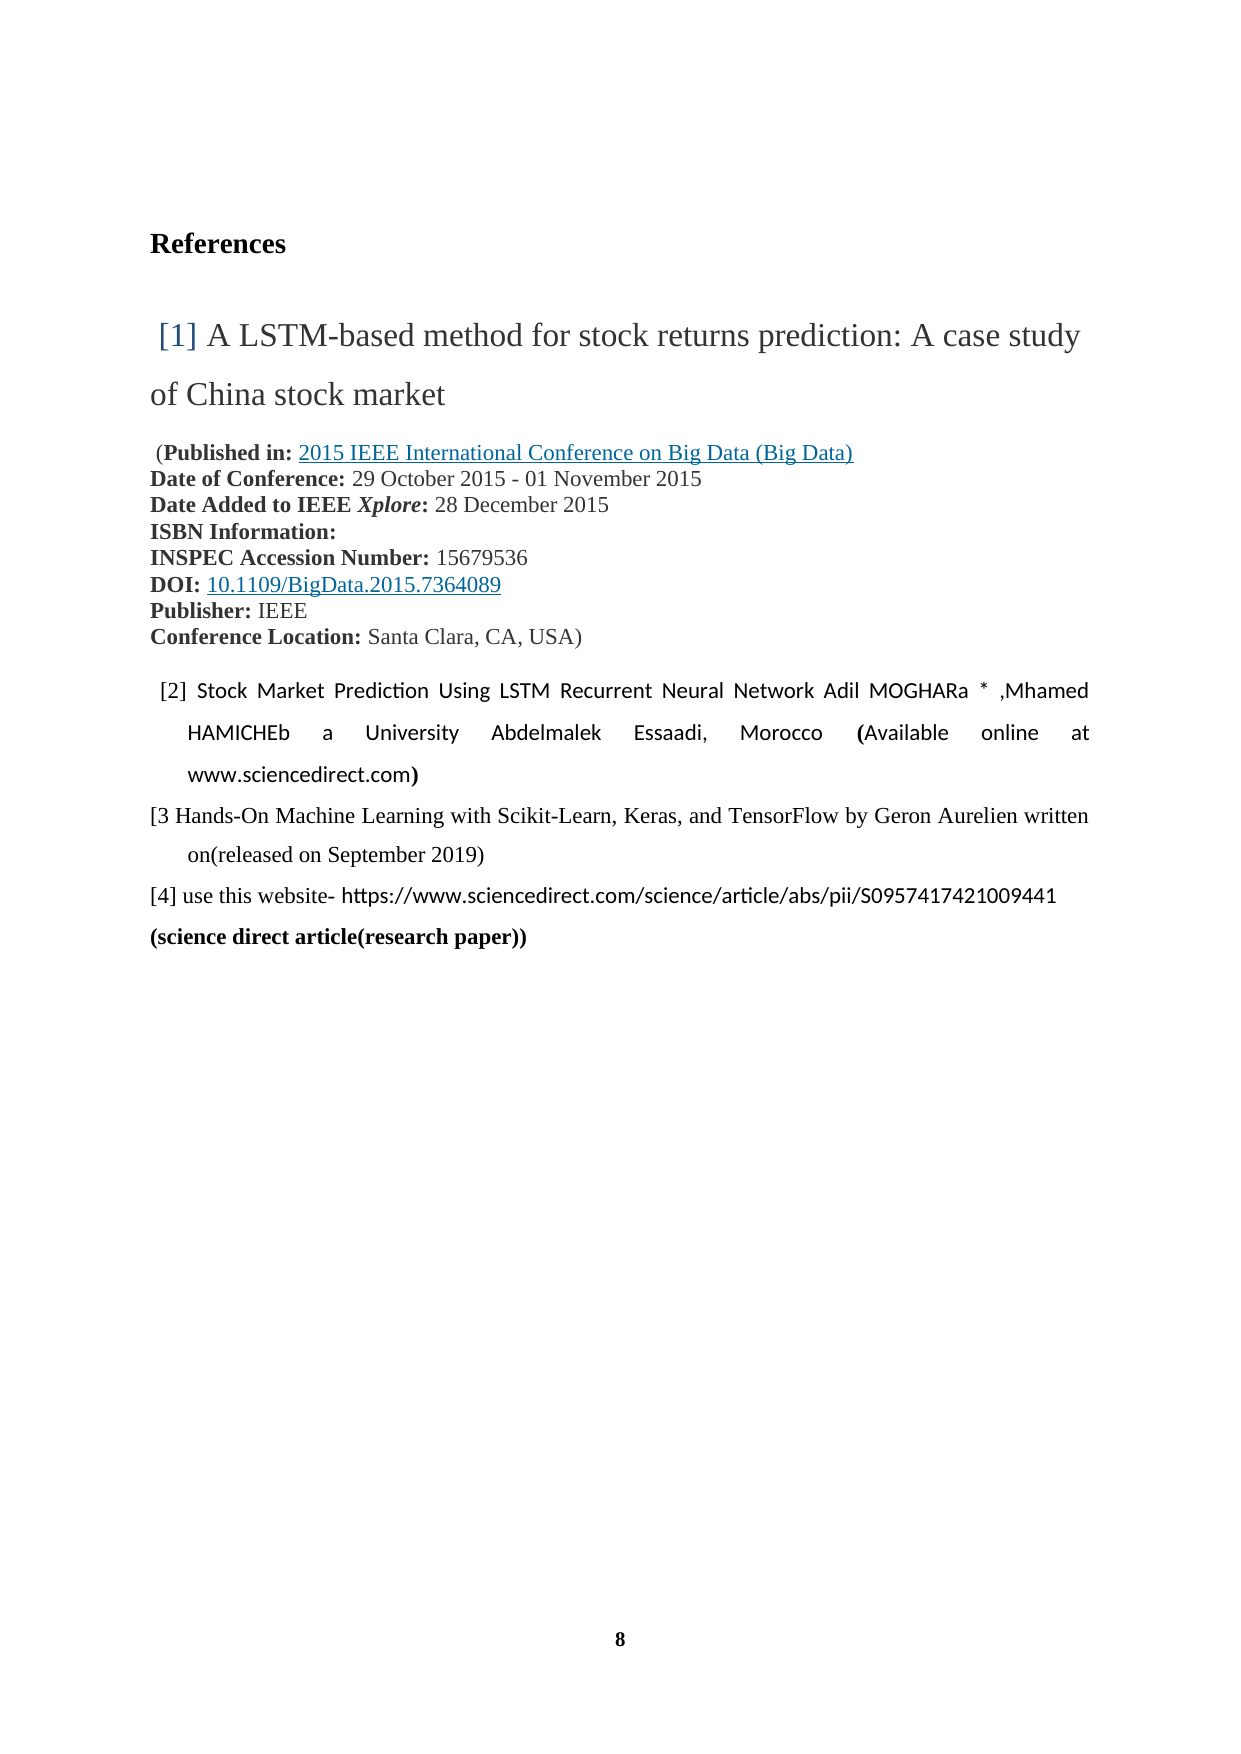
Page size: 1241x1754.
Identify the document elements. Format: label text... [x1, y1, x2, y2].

text Date of Conference: 29 October 2015 - 01 November 2015 [150, 465, 1090, 492]
text INSPEC Accession Number: 15679536 [150, 544, 1090, 571]
text (science direct article(research paper)) [150, 923, 1090, 949]
subtitle [1] A LSTM-based method for stock returns prediction: A case study of China stock market [150, 294, 1090, 412]
text ISBN Information: [150, 518, 1090, 544]
text Date Added to IEEE Xplore: 28 December 2015 [150, 492, 1090, 518]
text [4] use this website- https://www.sciencedirect.com/science/article/abs/pii/S0957417421009441 [150, 881, 1090, 909]
text References [150, 227, 1090, 260]
text Publisher: IEEE [150, 597, 1090, 623]
text DOI: 10.1109/BigData.2015.7364089 [150, 571, 1090, 597]
text [2] Stock Market Prediction Using LSTM Recurrent Neural Network Adil MOGHARa * ,Mhamed HAMICHEb a University Abdelmalek Essaadi, Morocco (Available online at www.sciencedirect.com) [150, 676, 1090, 788]
text [3 Hands-On Machine Learning with Scikit-Learn, Keras, and TensorFlow by Geron Aurelien written on(released on September 2019) [150, 802, 1090, 868]
text Conference Location: Santa Clara, CA, USA) [150, 623, 1090, 650]
text (Published in: 2015 IEEE International Conference on Big Data (Big Data) [150, 439, 1090, 465]
